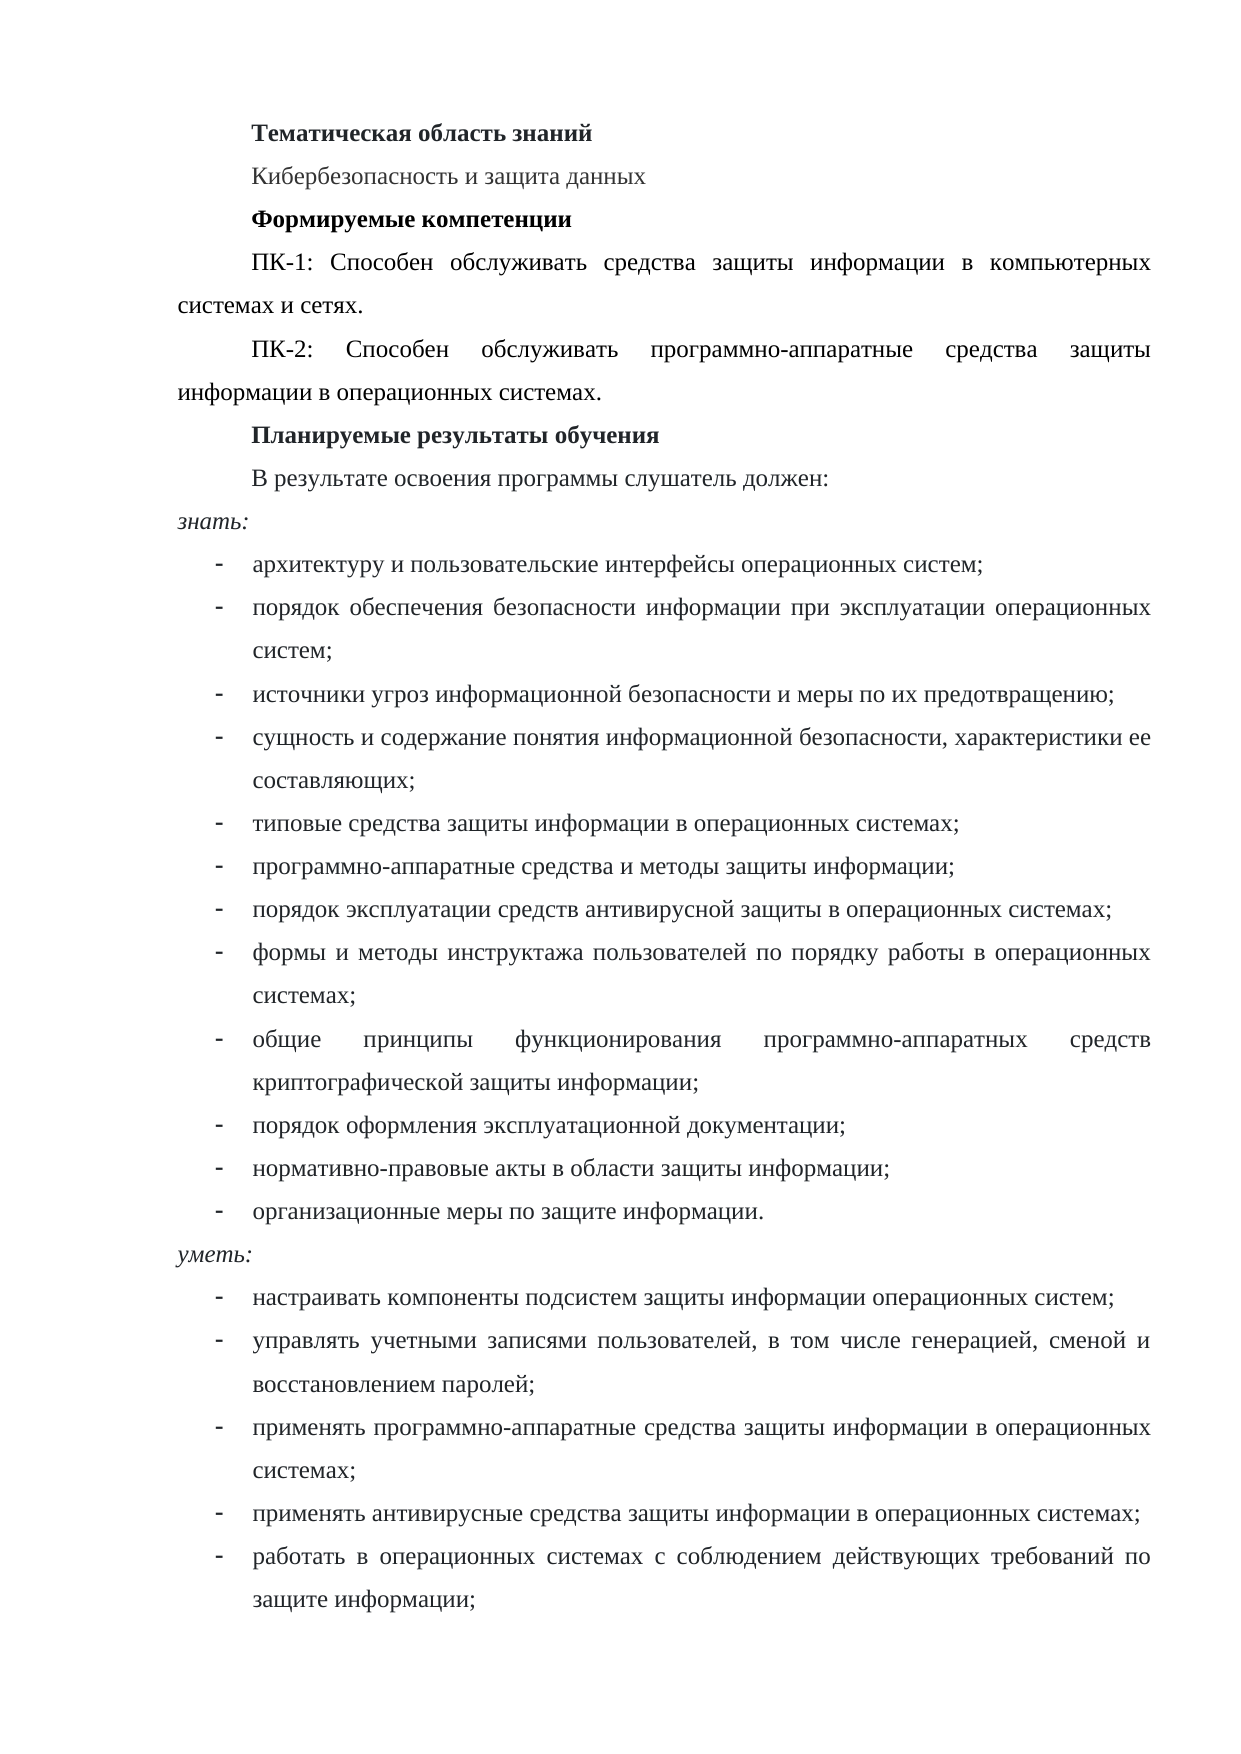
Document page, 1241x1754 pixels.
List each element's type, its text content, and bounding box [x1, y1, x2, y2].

list формы и методы инструктажа пользователей по порядку работы в операционных системах; [215, 937, 1152, 1009]
text ПК-1: Способен обслуживать средства защиты информации в компьютерных системах и сетях. [177, 247, 1152, 319]
list настраивать компоненты подсистем защиты информации операционных систем; [215, 1282, 1152, 1311]
list порядок эксплуатации средств антивирусной защиты в операционных системах; [215, 894, 1152, 923]
list организационные меры по защите информации. [215, 1196, 1152, 1225]
text Планируемые результаты обучения [177, 420, 1152, 449]
text уметь: [177, 1239, 1152, 1268]
text знать: [177, 506, 1152, 535]
text Тематическая область знаний [177, 118, 1152, 147]
list архитектуру и пользовательские интерфейсы операционных систем; [215, 549, 1152, 578]
list применять антивирусные средства защиты информации в операционных системах; [215, 1498, 1152, 1527]
list нормативно-правовые акты в области защиты информации; [215, 1153, 1152, 1182]
text В результате освоения программы слушатель должен: [177, 463, 1152, 492]
list сущность и содержание понятия информационной безопасности, характеристики ее составляющих; [215, 722, 1152, 794]
text ПК-2: Способен обслуживать программно-аппаратные средства защиты информации в операционных системах. [177, 334, 1152, 406]
list порядок обеспечения безопасности информации при эксплуатации операционных систем; [215, 592, 1152, 664]
list программно-аппаратные средства и методы защиты информации; [215, 851, 1152, 880]
list типовые средства защиты информации в операционных системах; [215, 808, 1152, 837]
list общие принципы функционирования программно-аппаратных средств криптографической защиты информации; [215, 1024, 1152, 1096]
list источники угроз информационной безопасности и меры по их предотвращению; [215, 679, 1152, 707]
text Кибербезопасность и защита данных [177, 161, 1152, 190]
text Формируемые компетенции [177, 204, 1152, 233]
list применять программно-аппаратные средства защиты информации в операционных системах; [215, 1412, 1152, 1484]
list управлять учетными записями пользователей, в том числе генерацией, сменой и восстановлением паролей; [215, 1326, 1152, 1397]
list порядок оформления эксплуатационной документации; [215, 1110, 1152, 1139]
list работать в операционных системах с соблюдением действующих требований по защите информации; [215, 1541, 1152, 1613]
